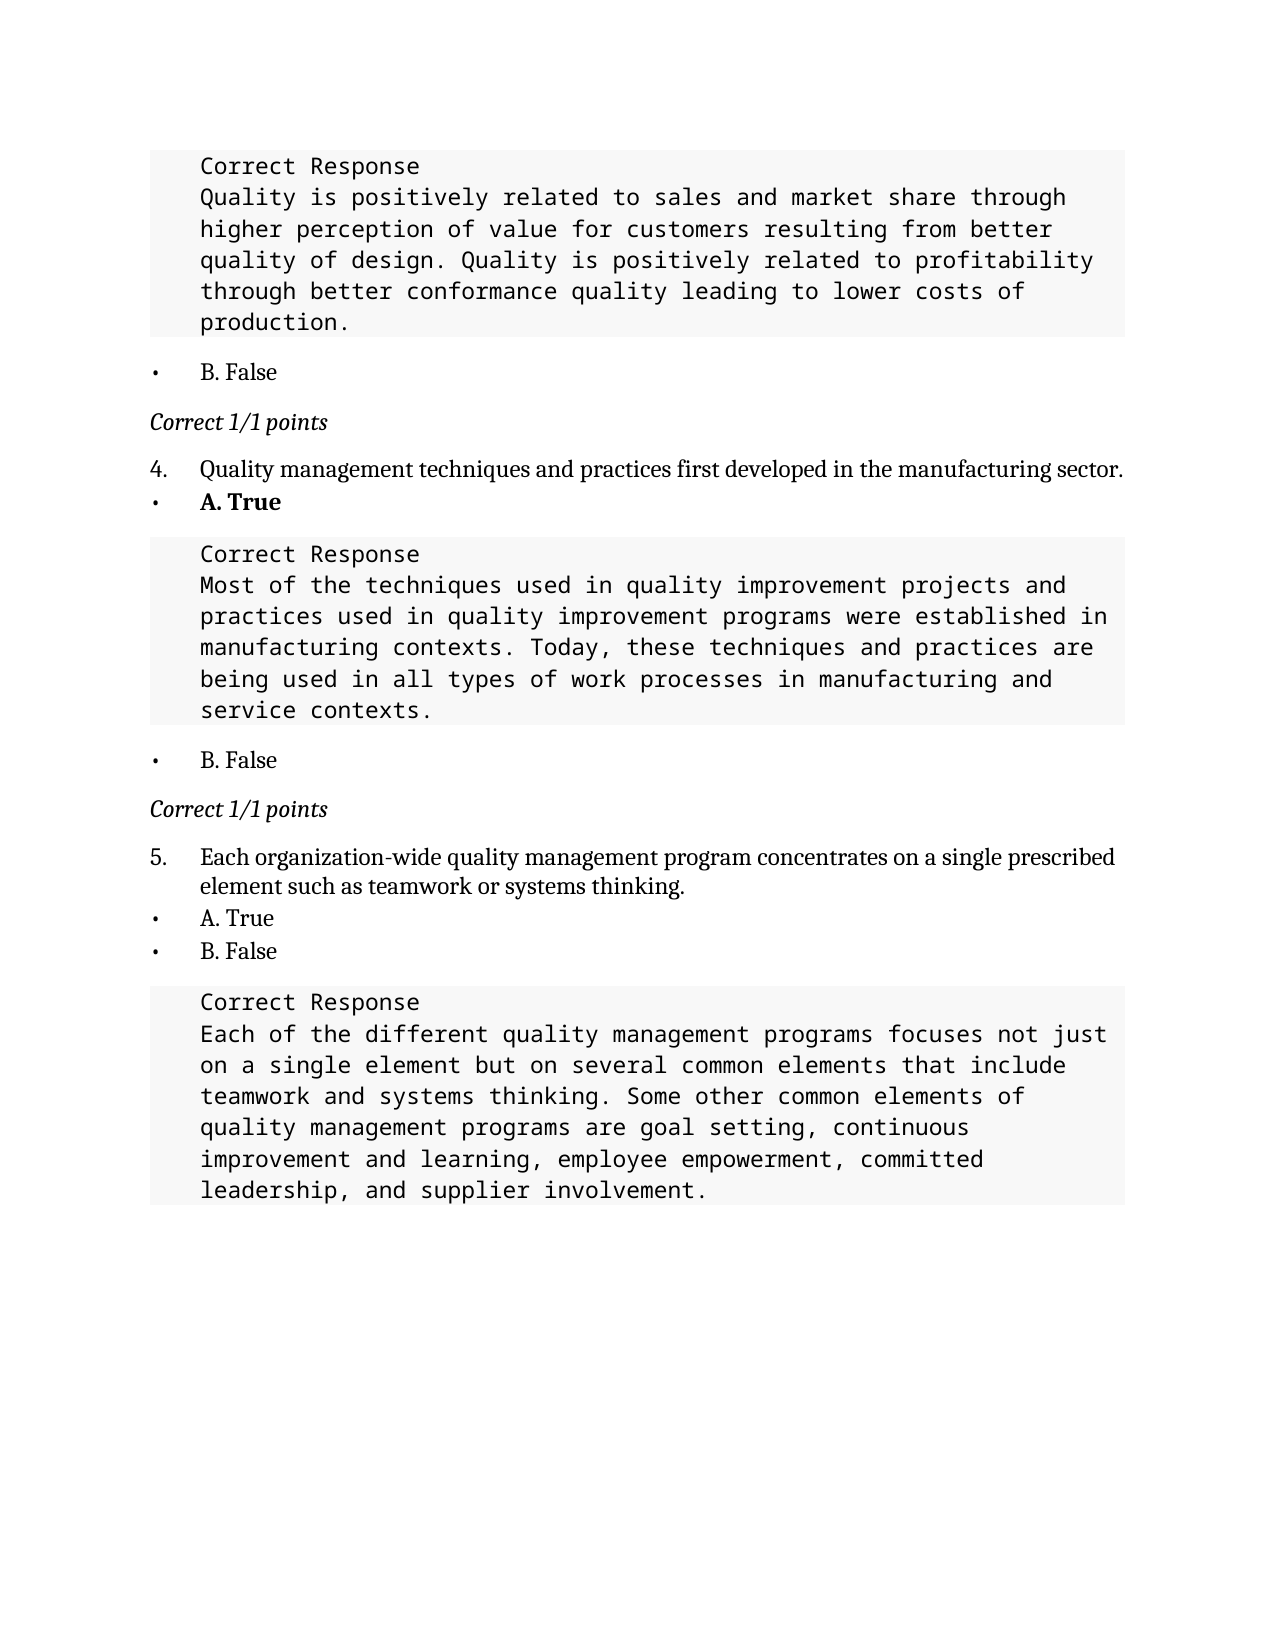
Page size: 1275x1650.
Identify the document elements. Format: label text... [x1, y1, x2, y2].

list B. False [150, 937, 1125, 965]
list Quality management techniques and practices first developed in the manufacturing sector. [150, 455, 1125, 484]
list Correct Response Each of the different quality management programs focuses not just on a single element but on several common elements that include teamwork and systems thinking. Some other common elements of quality management programs are goal setting, continuous improvement and learning, employee empowerment, committed leadership, and supplier involvement. [150, 986, 1125, 1205]
list Correct Response Quality is positively related to sales and market share through higher perception of value for customers resulting from better quality of design. Quality is positively related to profitability through better conformance quality leading to lower costs of production. [150, 150, 1125, 337]
list Each organization-wide quality management program concentrates on a single prescribed element such as teamwork or systems thinking. [150, 843, 1125, 900]
list Correct Response Most of the techniques used in quality improvement projects and practices used in quality improvement programs were established in manufacturing contexts. Today, these techniques and practices are being used in all types of work processes in manufacturing and service contexts. [150, 537, 1125, 725]
list A. True [150, 488, 1125, 517]
text Correct 1/1 points [150, 408, 1125, 437]
text Correct 1/1 points [150, 795, 1125, 824]
list B. False [150, 358, 1125, 387]
list A. True [150, 904, 1125, 933]
list B. False [150, 746, 1125, 774]
